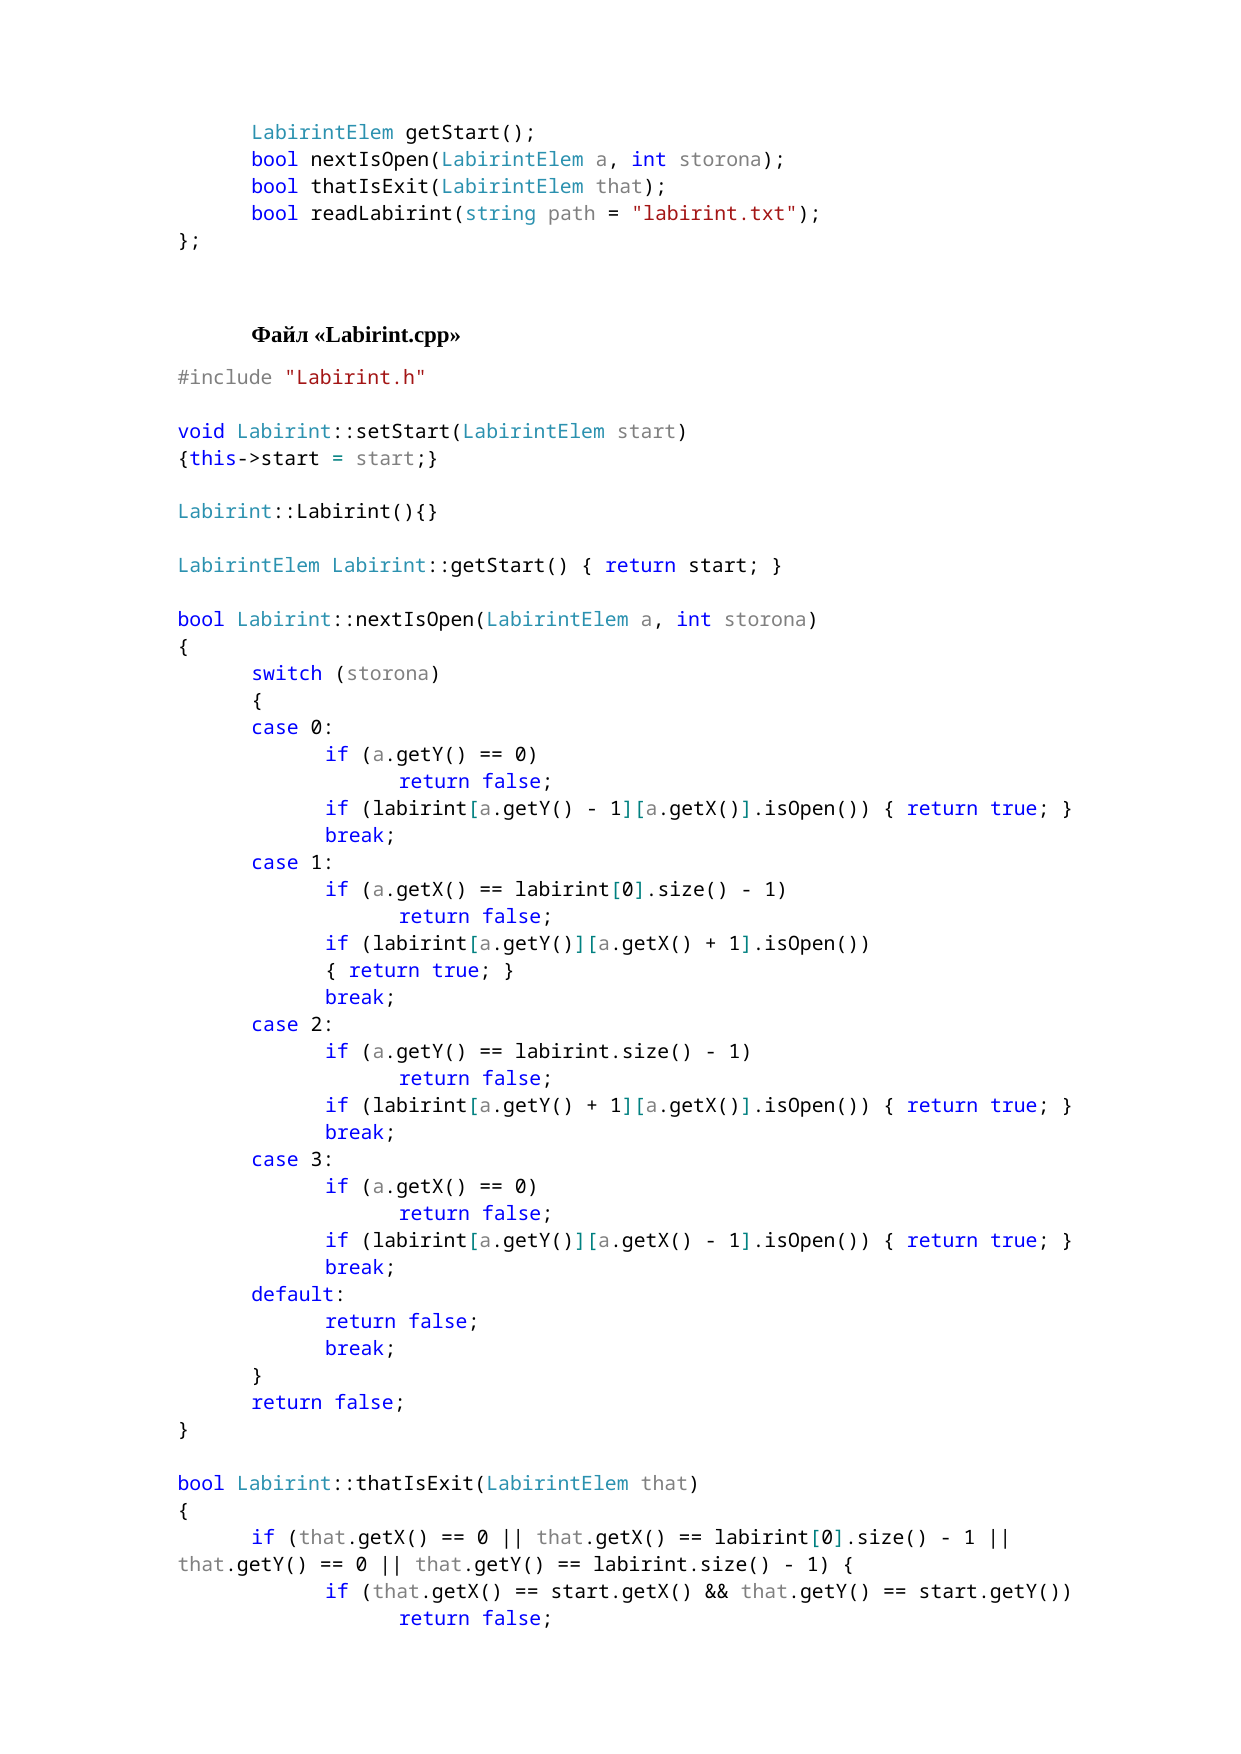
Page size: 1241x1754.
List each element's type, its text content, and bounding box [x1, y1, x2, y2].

text return false; [177, 1064, 1152, 1091]
text bool thatIsExit(LabirintElem that); [177, 172, 1152, 199]
text if (labirint[a.getY() - 1][a.getX()].isOpen()) { return true; } [177, 794, 1152, 822]
text return false; [177, 1307, 1152, 1334]
text return false; [177, 1604, 1152, 1631]
text bool Labirint::thatIsExit(LabirintElem that) [177, 1469, 1152, 1496]
text break; [177, 1334, 1152, 1361]
text } [177, 1415, 1152, 1442]
text return false; [177, 768, 1152, 794]
text return false; [177, 1388, 1152, 1415]
text if (that.getX() == 0 || that.getX() == labirint[0].size() - 1 || that.getY() == 0 || that.getY() == labirint.size() - 1) { [177, 1523, 1152, 1577]
text #include "Labirint.h" [177, 363, 1152, 390]
text if (a.getY() == labirint.size() - 1) [177, 1037, 1152, 1064]
text {this->start = start;} [177, 444, 1152, 471]
text if (a.getX() == labirint[0].size() - 1) [177, 876, 1152, 902]
text if (labirint[a.getY() + 1][a.getX()].isOpen()) { return true; } [177, 1091, 1152, 1118]
text case 2: [177, 1010, 1152, 1037]
text break; [177, 1253, 1152, 1280]
text if (a.getX() == 0) [177, 1172, 1152, 1199]
text { [177, 687, 1152, 714]
text case 0: [177, 714, 1152, 741]
text }; [177, 226, 1152, 253]
text if (labirint[a.getY()][a.getX() + 1].isOpen()) [177, 929, 1152, 956]
text if (a.getY() == 0) [177, 741, 1152, 768]
text Файл «Labirint.cpp» [177, 321, 1152, 348]
text case 1: [177, 848, 1152, 876]
text void Labirint::setStart(LabirintElem start) [177, 417, 1152, 444]
text { return true; } [177, 956, 1152, 983]
text break; [177, 983, 1152, 1010]
text if (labirint[a.getY()][a.getX() - 1].isOpen()) { return true; } [177, 1226, 1152, 1253]
text } [177, 1361, 1152, 1388]
text bool readLabirint(string path = "labirint.txt"); [177, 199, 1152, 226]
text switch (storona) [177, 660, 1152, 687]
text bool Labirint::nextIsOpen(LabirintElem a, int storona) [177, 606, 1152, 633]
text return false; [177, 902, 1152, 929]
text break; [177, 822, 1152, 848]
text if (that.getX() == start.getX() && that.getY() == start.getY()) [177, 1577, 1152, 1604]
text { [177, 633, 1152, 660]
text case 3: [177, 1145, 1152, 1172]
text return false; [177, 1199, 1152, 1226]
text LabirintElem Labirint::getStart() { return start; } [177, 552, 1152, 579]
text default: [177, 1280, 1152, 1307]
text LabirintElem getStart(); [177, 118, 1152, 145]
text { [177, 1496, 1152, 1523]
text Labirint::Labirint(){} [177, 498, 1152, 525]
text bool nextIsOpen(LabirintElem a, int storona); [177, 145, 1152, 172]
text break; [177, 1118, 1152, 1145]
